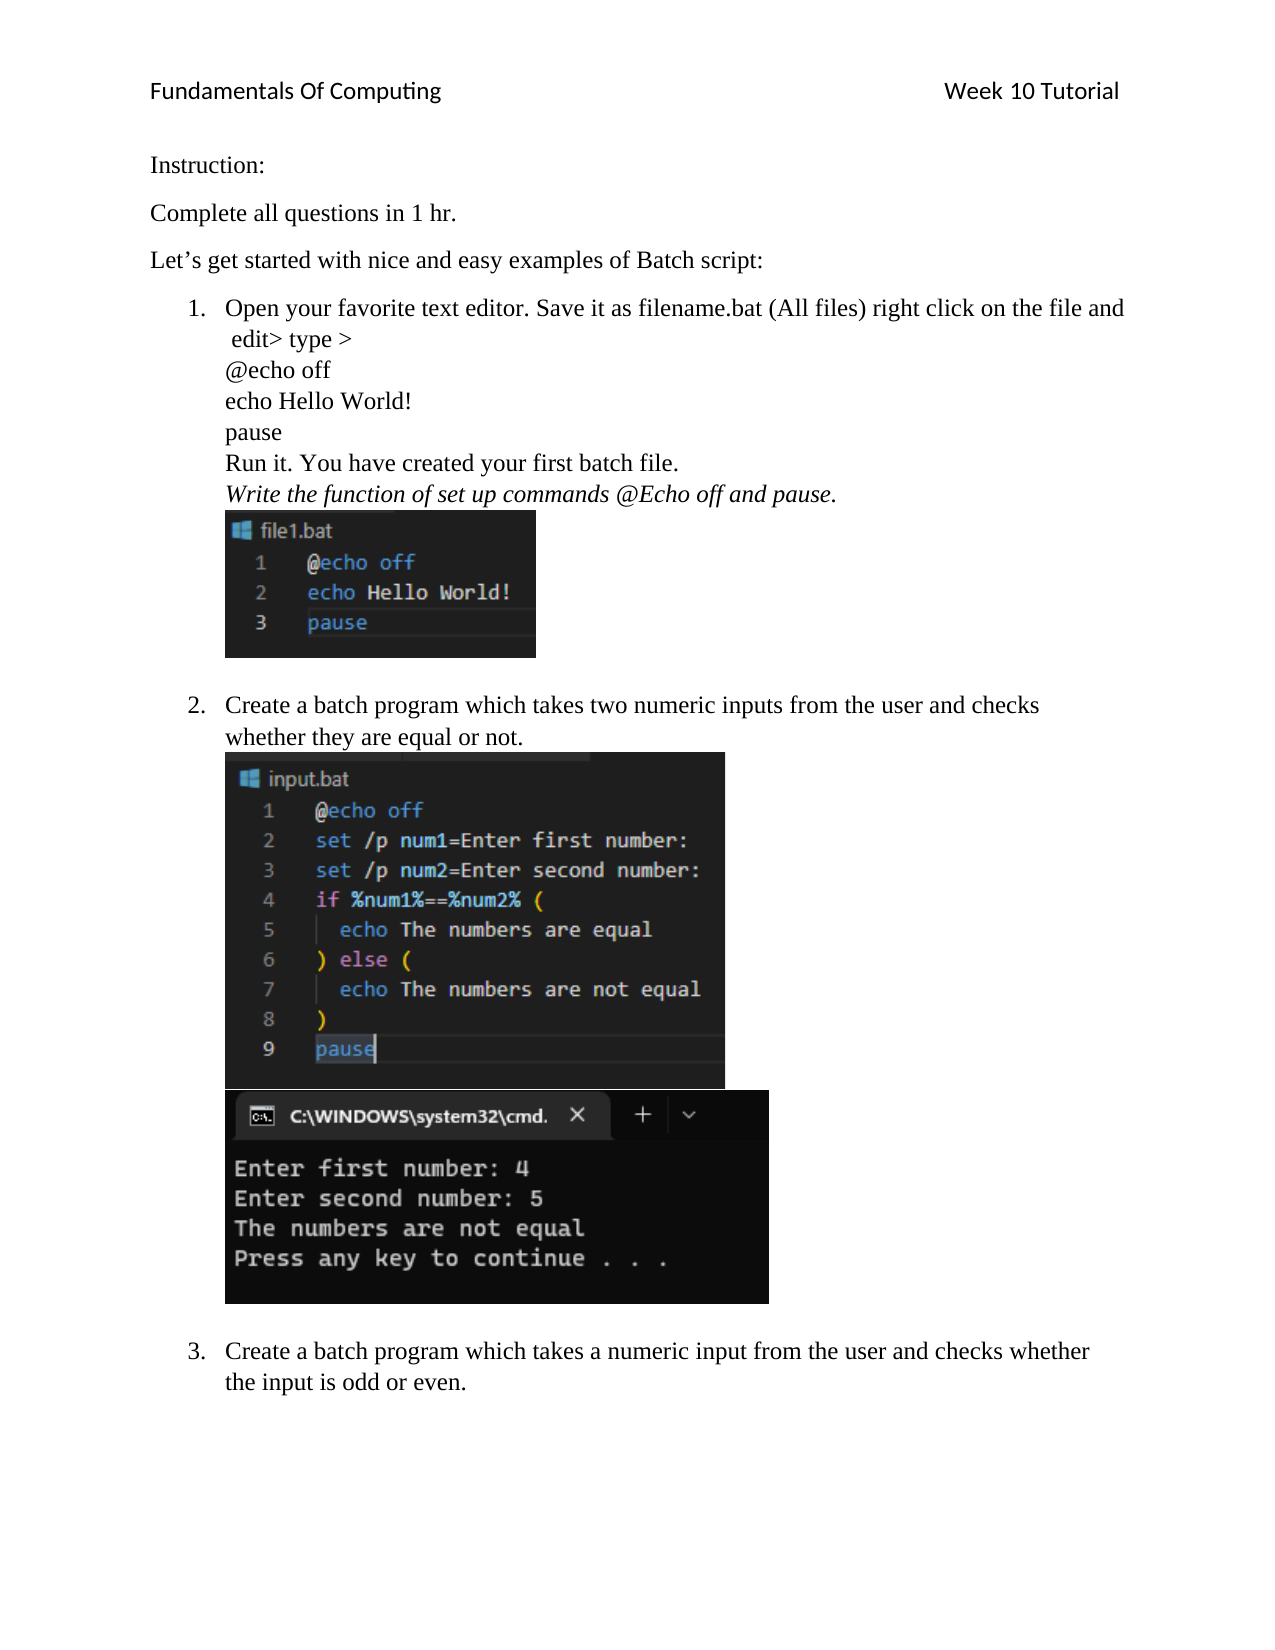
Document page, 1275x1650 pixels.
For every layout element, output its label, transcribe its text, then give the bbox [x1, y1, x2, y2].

picture [225, 510, 536, 658]
text Let’s get started with nice and easy examples of Batch script: [150, 245, 1125, 274]
text pause [225, 417, 1125, 446]
text Instruction: [150, 150, 1125, 179]
text edit> type > [225, 324, 1125, 353]
text Write the function of set up commands @Echo off and pause. [225, 479, 1125, 508]
list Create a batch program which takes two numeric inputs from the user and checks whether they are equal or not. [187, 691, 1125, 750]
text @echo off [225, 355, 1125, 384]
text echo Hello World! [225, 386, 1125, 415]
list Create a batch program which takes a numeric input from the user and checks whether the input is odd or even. [187, 1336, 1125, 1396]
text Run it. You have created your first batch file. [225, 448, 1125, 477]
list Open your favorite text editor. Save it as filename.bat (All files) right click on the file and [187, 293, 1125, 322]
picture [225, 1090, 769, 1304]
picture [225, 752, 725, 1089]
text Complete all questions in 1 hr. [150, 198, 1125, 226]
